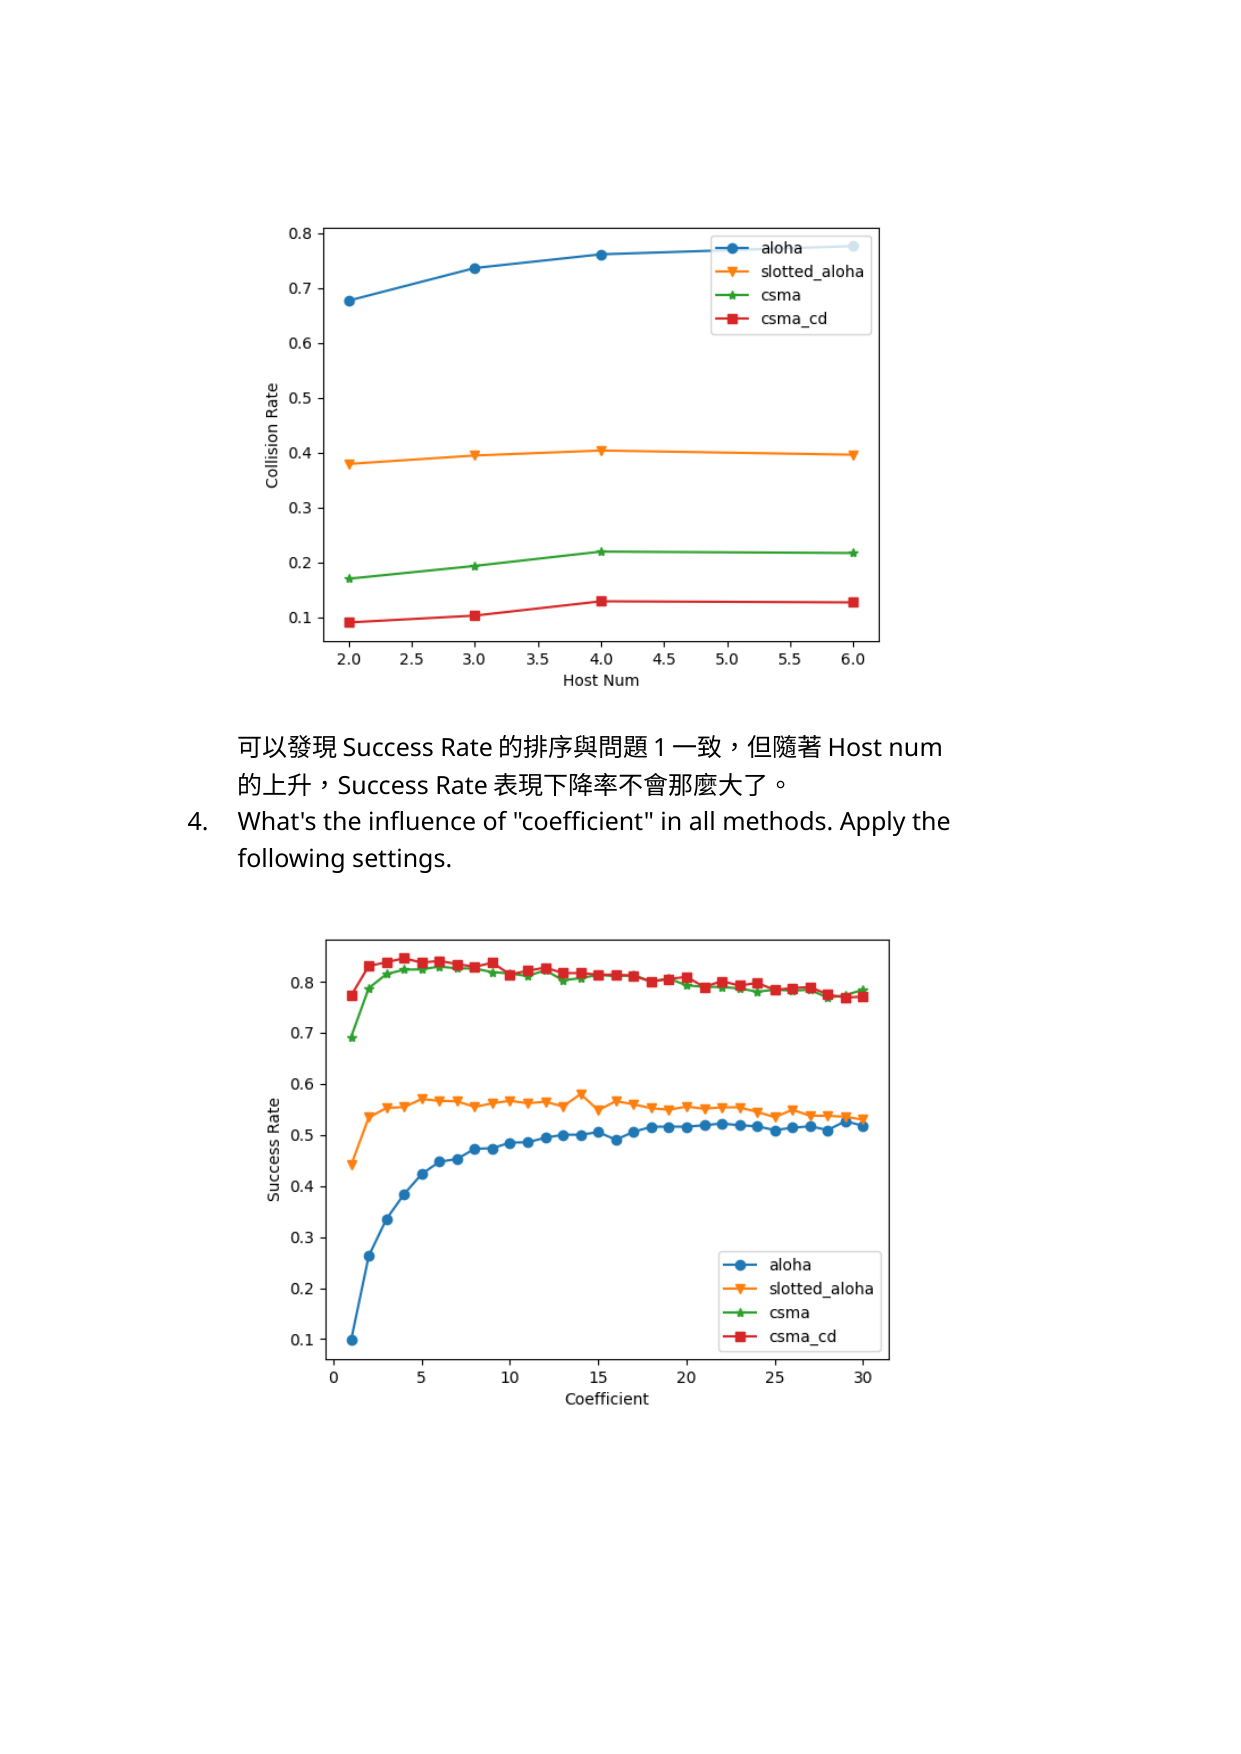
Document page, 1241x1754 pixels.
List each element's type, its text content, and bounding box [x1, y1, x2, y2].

picture [237, 164, 946, 696]
list What's the influence of "coefficient" in all methods. Apply the following settings. [187, 802, 965, 877]
picture [237, 877, 958, 1416]
list 可以發現Success Rate的排序與問題1一致，但隨著Host num的上升，Success Rate表現下降率不會那麼大了。 [237, 727, 965, 802]
